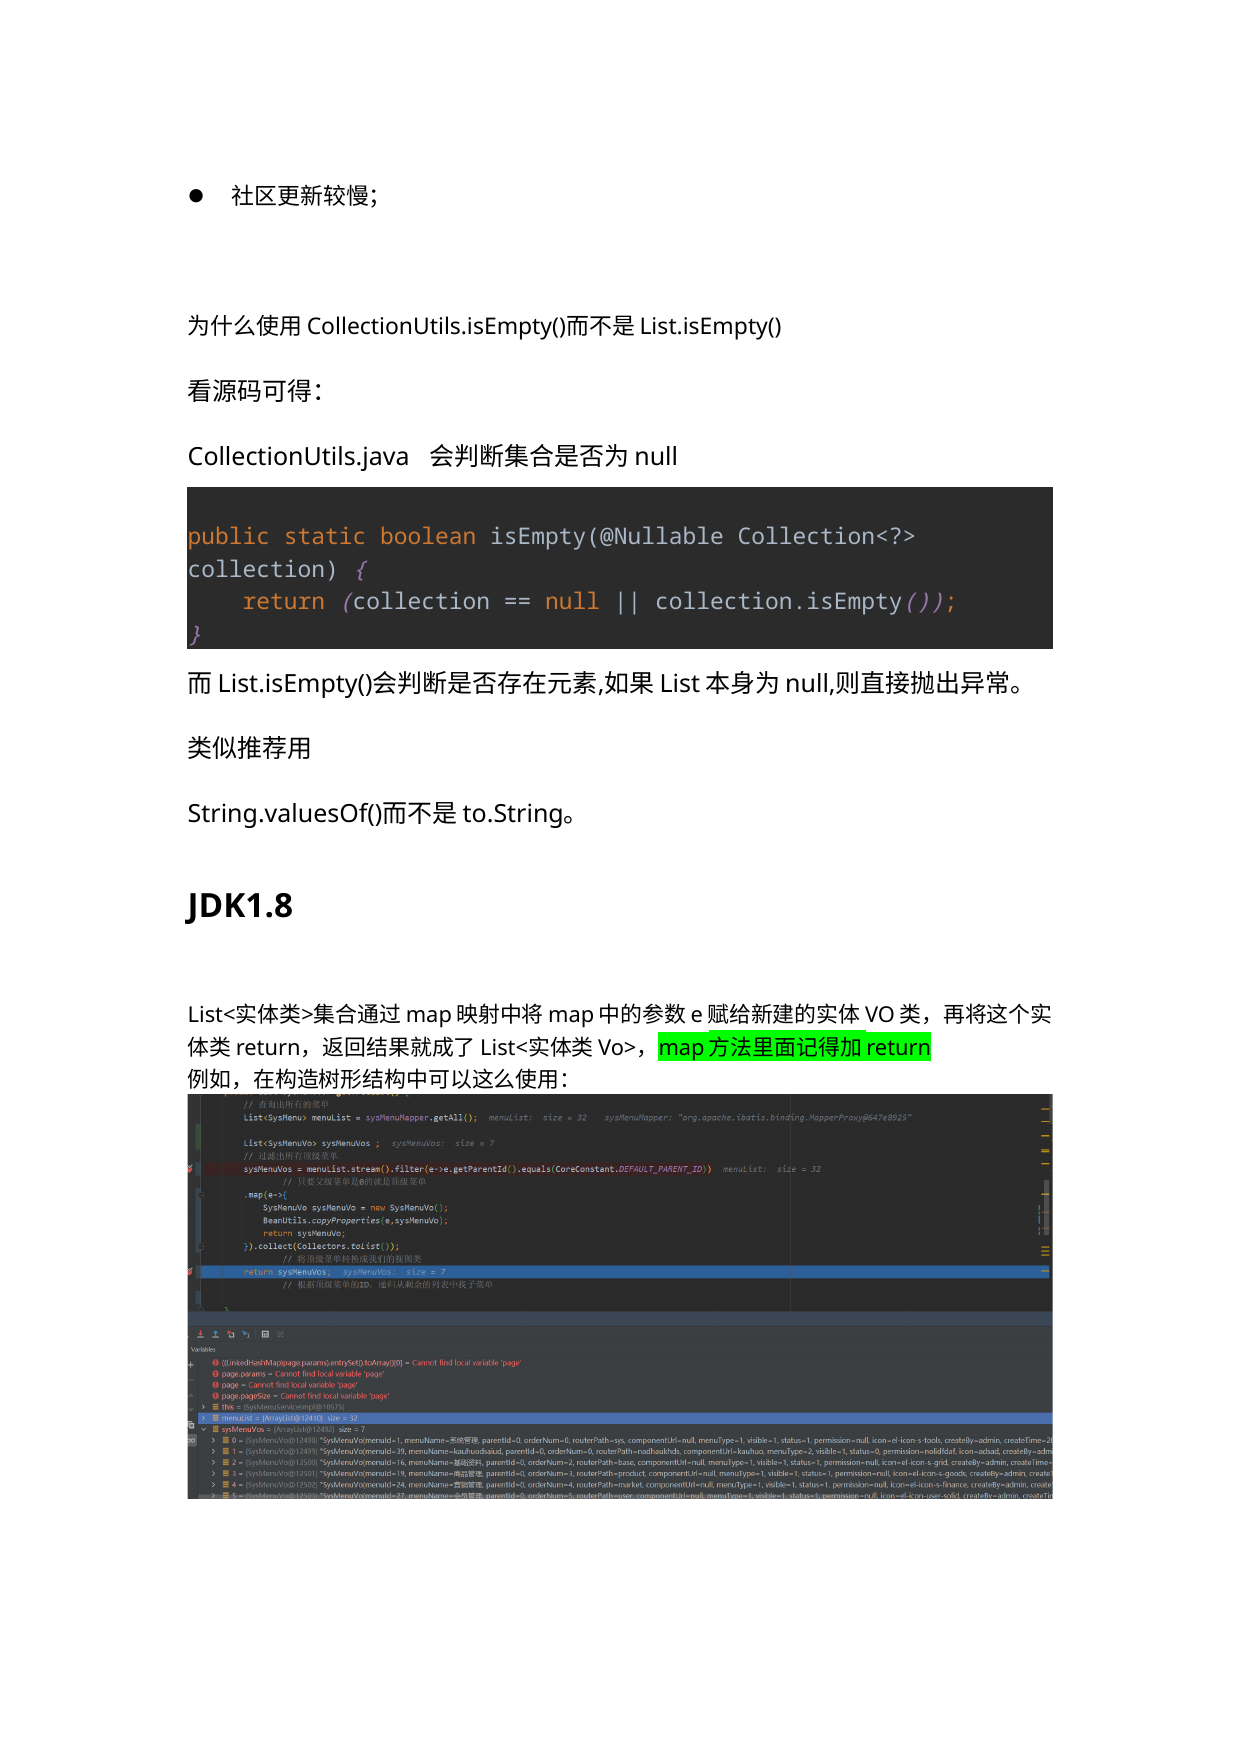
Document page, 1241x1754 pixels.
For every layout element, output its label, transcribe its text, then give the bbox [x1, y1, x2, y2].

text 类似推荐用 [187, 714, 1053, 779]
text public static boolean isEmpty(@Nullable Collection<?> collection) { return (collection == null || collection.isEmpty()); } [187, 519, 1053, 649]
text 看源码可得： [187, 357, 1053, 422]
text CollectionUtils.java 会判断集合是否为null [187, 422, 1053, 487]
list 社区更新较慢； [187, 162, 1053, 227]
subtitle JDK1.8 [187, 872, 1053, 937]
text 而List.isEmpty()会判断是否存在元素,如果List本身为null,则直接抛出异常。 [187, 649, 1053, 714]
text String.valuesOf()而不是to.String。 [187, 779, 1053, 844]
text 为什么使用CollectionUtils.isEmpty()而不是List.isEmpty() [187, 292, 1053, 357]
picture [187, 1094, 1053, 1499]
text 例如，在构造树形结构中可以这么使用： [187, 1062, 1053, 1094]
text List<实体类>集合通过map映射中将map中的参数e赋给新建的实体VO类，再将这个实体类return，返回结果就成了List<实体类Vo>，map方法里面记得加return [187, 997, 1053, 1062]
